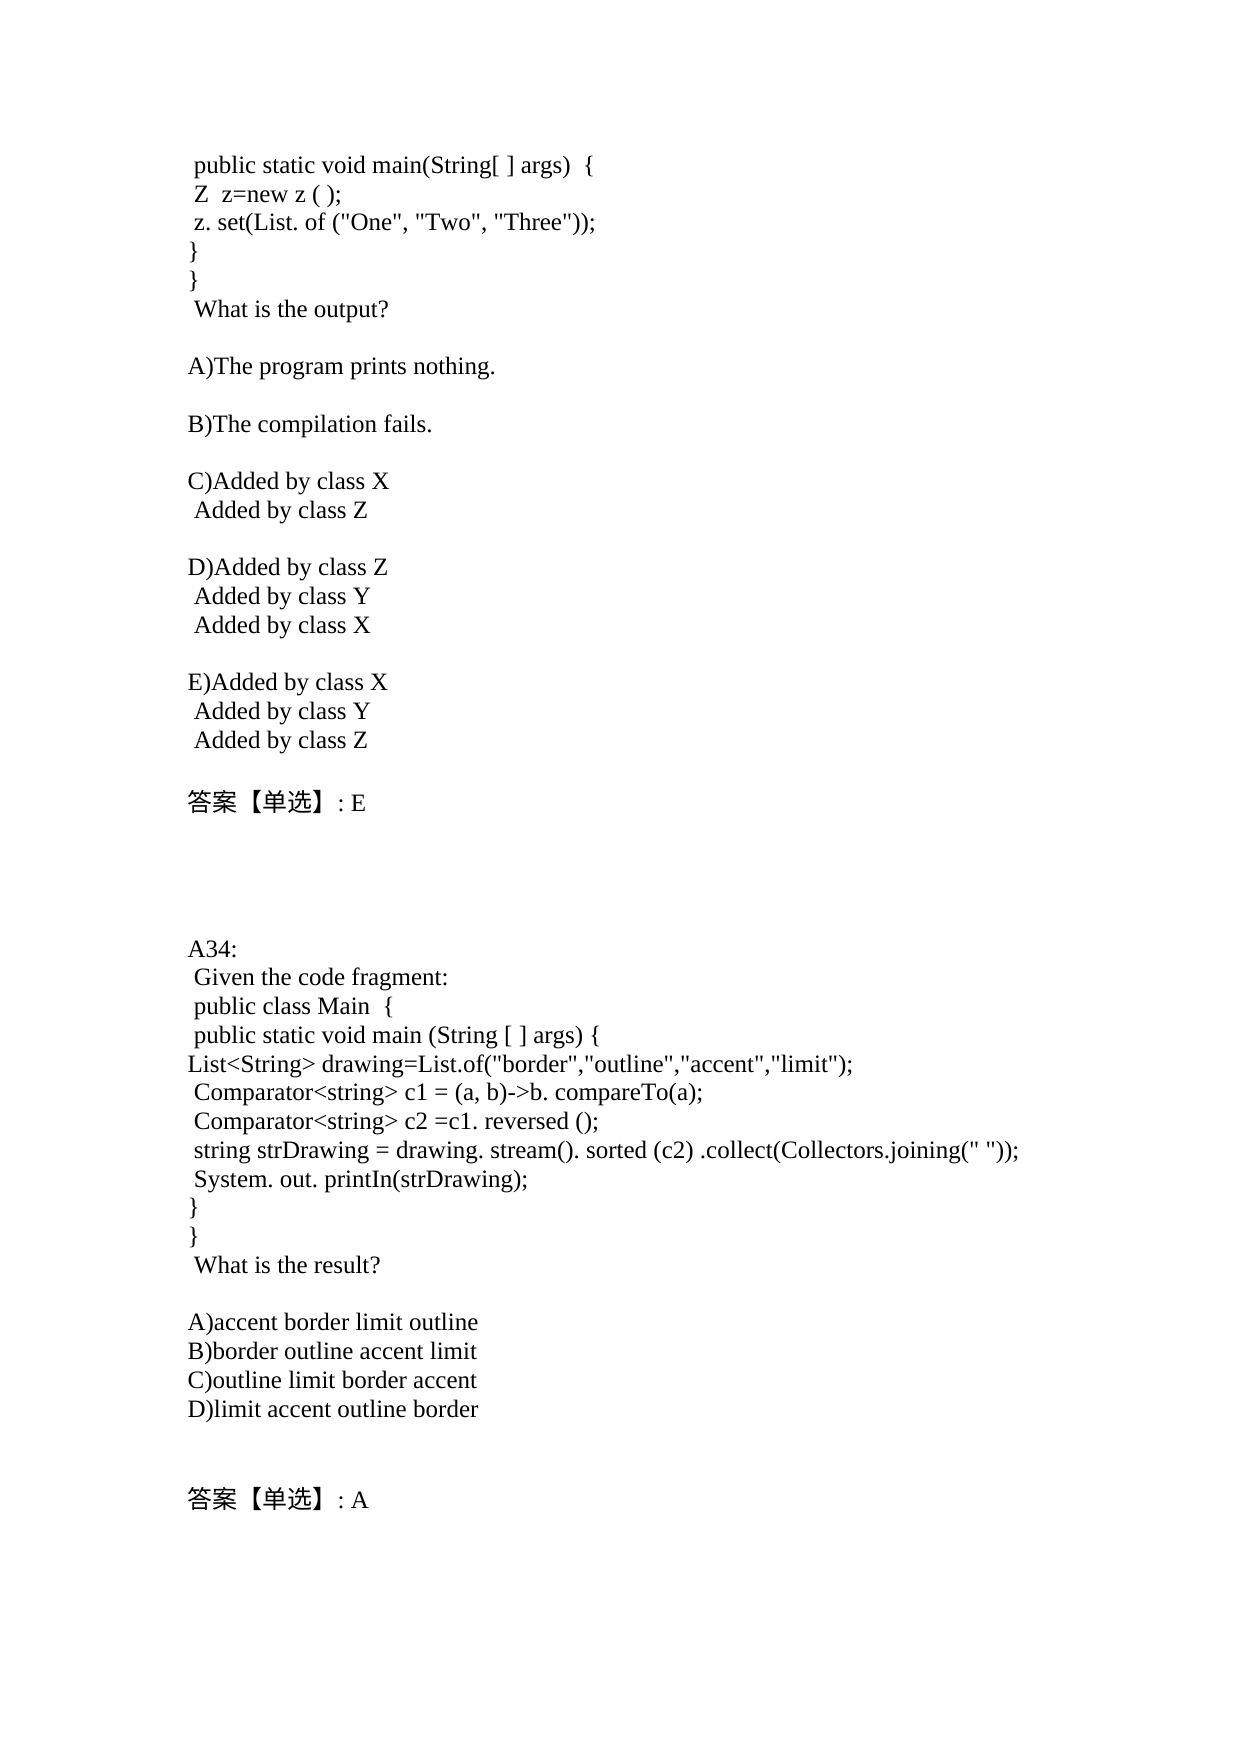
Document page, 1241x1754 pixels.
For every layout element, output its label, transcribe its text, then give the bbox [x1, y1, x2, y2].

text string strDrawing = drawing. stream(). sorted (c2) .collect(Collectors.joining(" ")); [187, 1135, 1053, 1164]
text z. set(List. of ("One", "Two", "Three")); [187, 207, 1053, 236]
text Added by class Z [187, 495, 1053, 524]
text public class Main { [187, 991, 1053, 1020]
text A34: [187, 934, 1053, 962]
text Z z=new z ( ); [187, 179, 1053, 207]
text A)The program prints nothing. [187, 351, 1053, 380]
text What is the output? [187, 294, 1053, 322]
text B)border outline accent limit [187, 1336, 1053, 1365]
text } [187, 1221, 1053, 1250]
text C)Added by class X [187, 466, 1053, 495]
text System. out. printIn(strDrawing); [187, 1164, 1053, 1192]
text 答案【单选】: A [187, 1480, 1053, 1516]
text What is the result? [187, 1250, 1053, 1279]
text B)The compilation fails. [187, 409, 1053, 437]
text Added by class Y [187, 581, 1053, 610]
text C)outline limit border accent [187, 1365, 1053, 1394]
text public static void main(String[ ] args) { [187, 150, 1053, 179]
text D)Added by class Z [187, 552, 1053, 581]
text } [187, 236, 1053, 265]
text Added by class Y [187, 696, 1053, 725]
text } [187, 1192, 1053, 1221]
text List<String> drawing=List.of("border","outline","accent","limit"); [187, 1049, 1053, 1077]
text A)accent border limit outline [187, 1307, 1053, 1336]
text Added by class X [187, 610, 1053, 639]
text } [187, 265, 1053, 294]
text D)limit accent outline border [187, 1394, 1053, 1422]
text public static void main (String [ ] args) { [187, 1020, 1053, 1049]
text 答案【单选】: E [187, 782, 1053, 819]
text Comparator<string> c2 =c1. reversed (); [187, 1106, 1053, 1135]
text Added by class Z [187, 725, 1053, 754]
text Given the code fragment: [187, 962, 1053, 991]
text E)Added by class X [187, 667, 1053, 696]
text Comparator<string> c1 = (a, b)->b. compareTo(a); [187, 1077, 1053, 1106]
